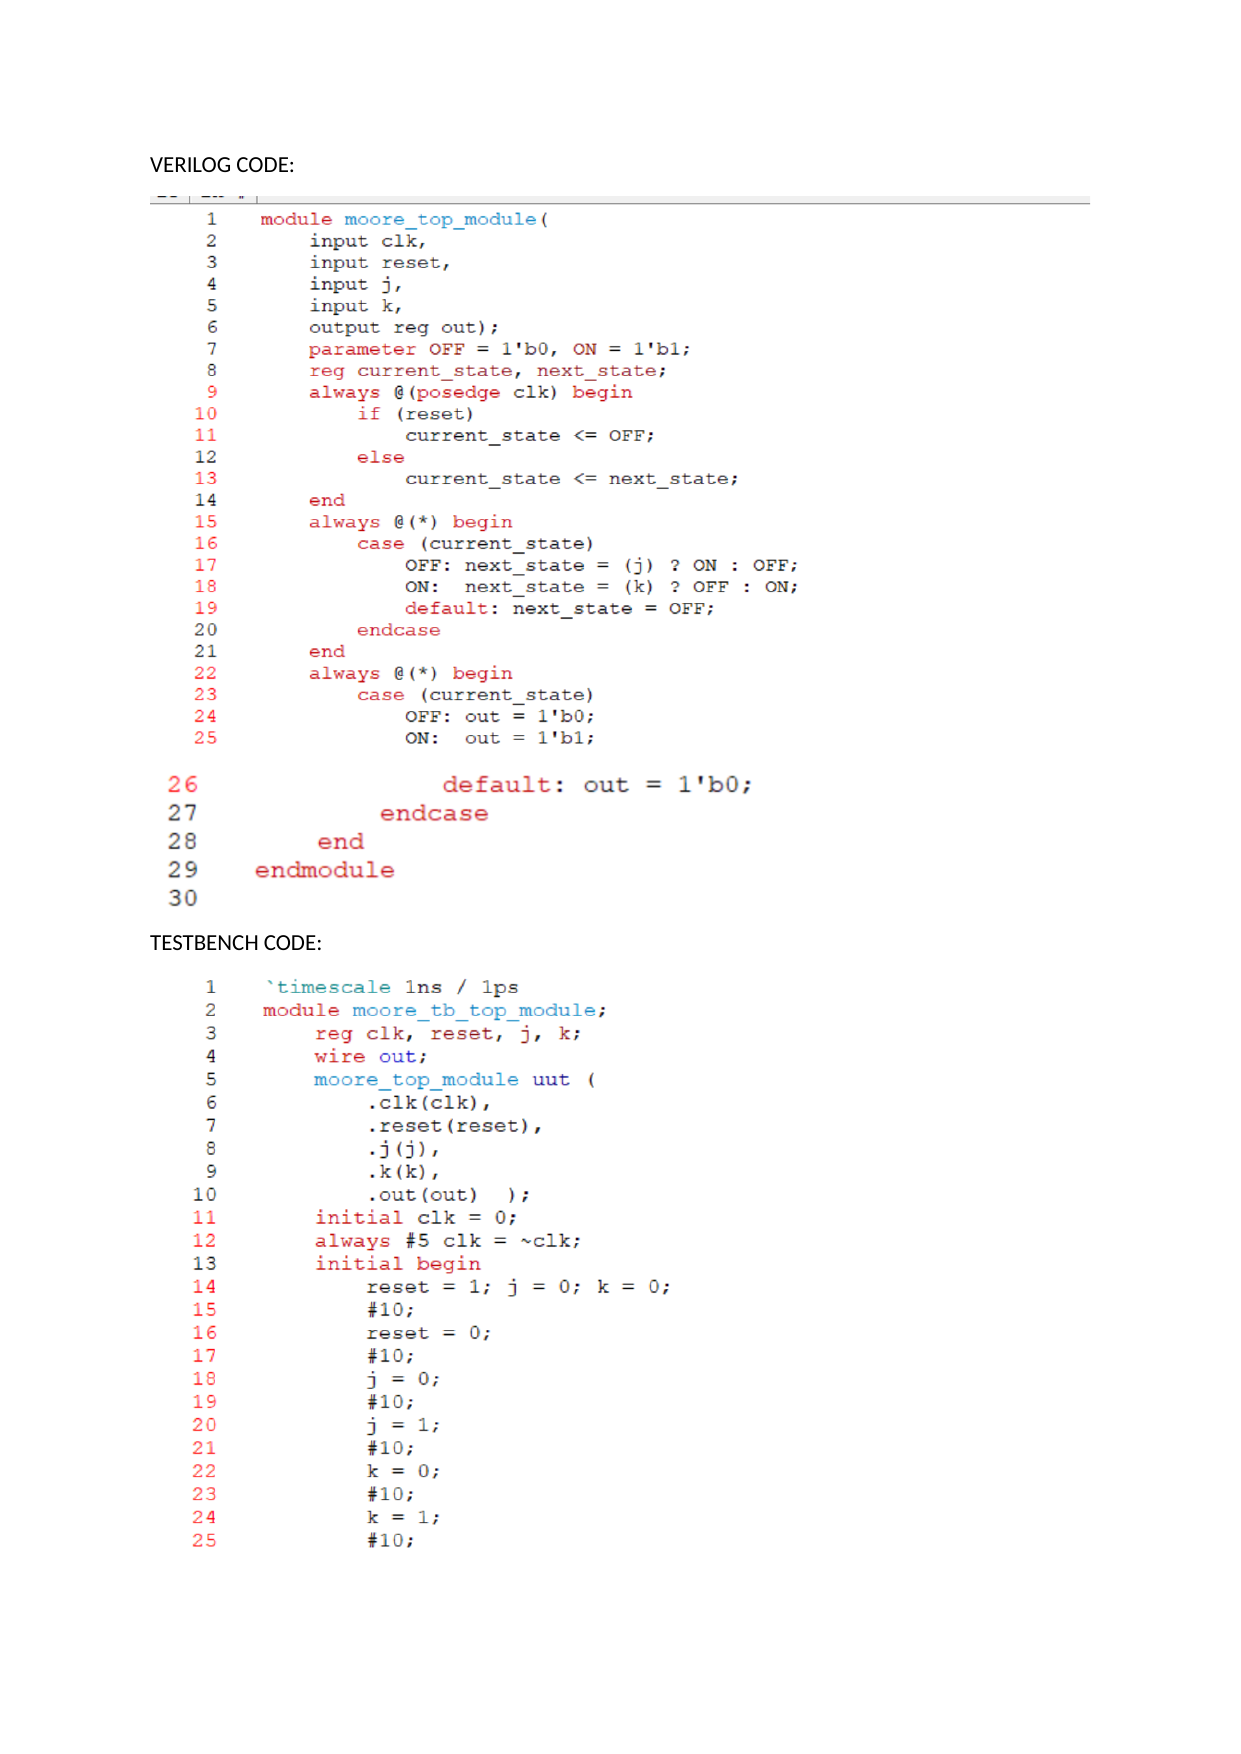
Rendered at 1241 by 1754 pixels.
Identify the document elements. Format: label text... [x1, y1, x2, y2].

picture [150, 975, 837, 1552]
picture [150, 196, 1091, 752]
text VERILOG CODE: [150, 150, 1090, 178]
picture [150, 771, 951, 910]
text TESTBENCH CODE: [150, 928, 1090, 956]
